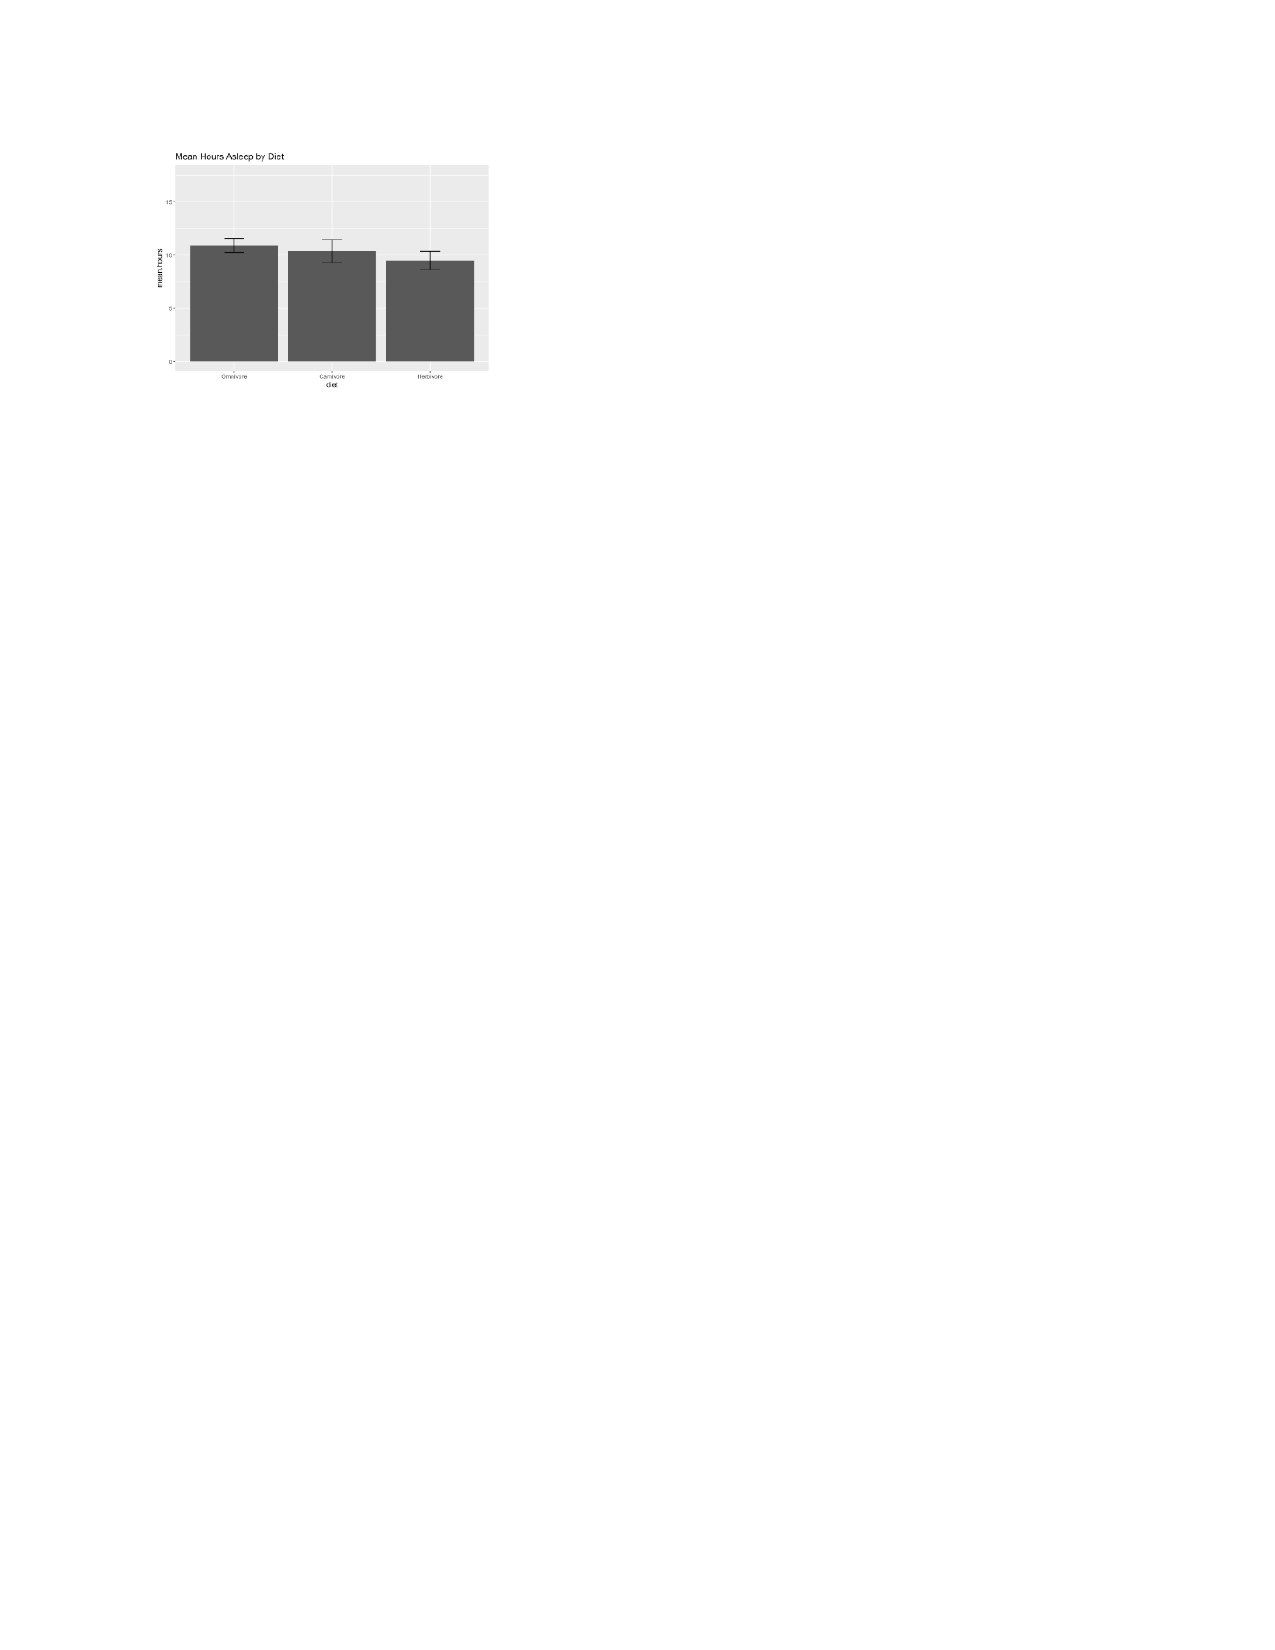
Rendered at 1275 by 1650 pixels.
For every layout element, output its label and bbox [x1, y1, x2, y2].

picture [150, 150, 494, 391]
